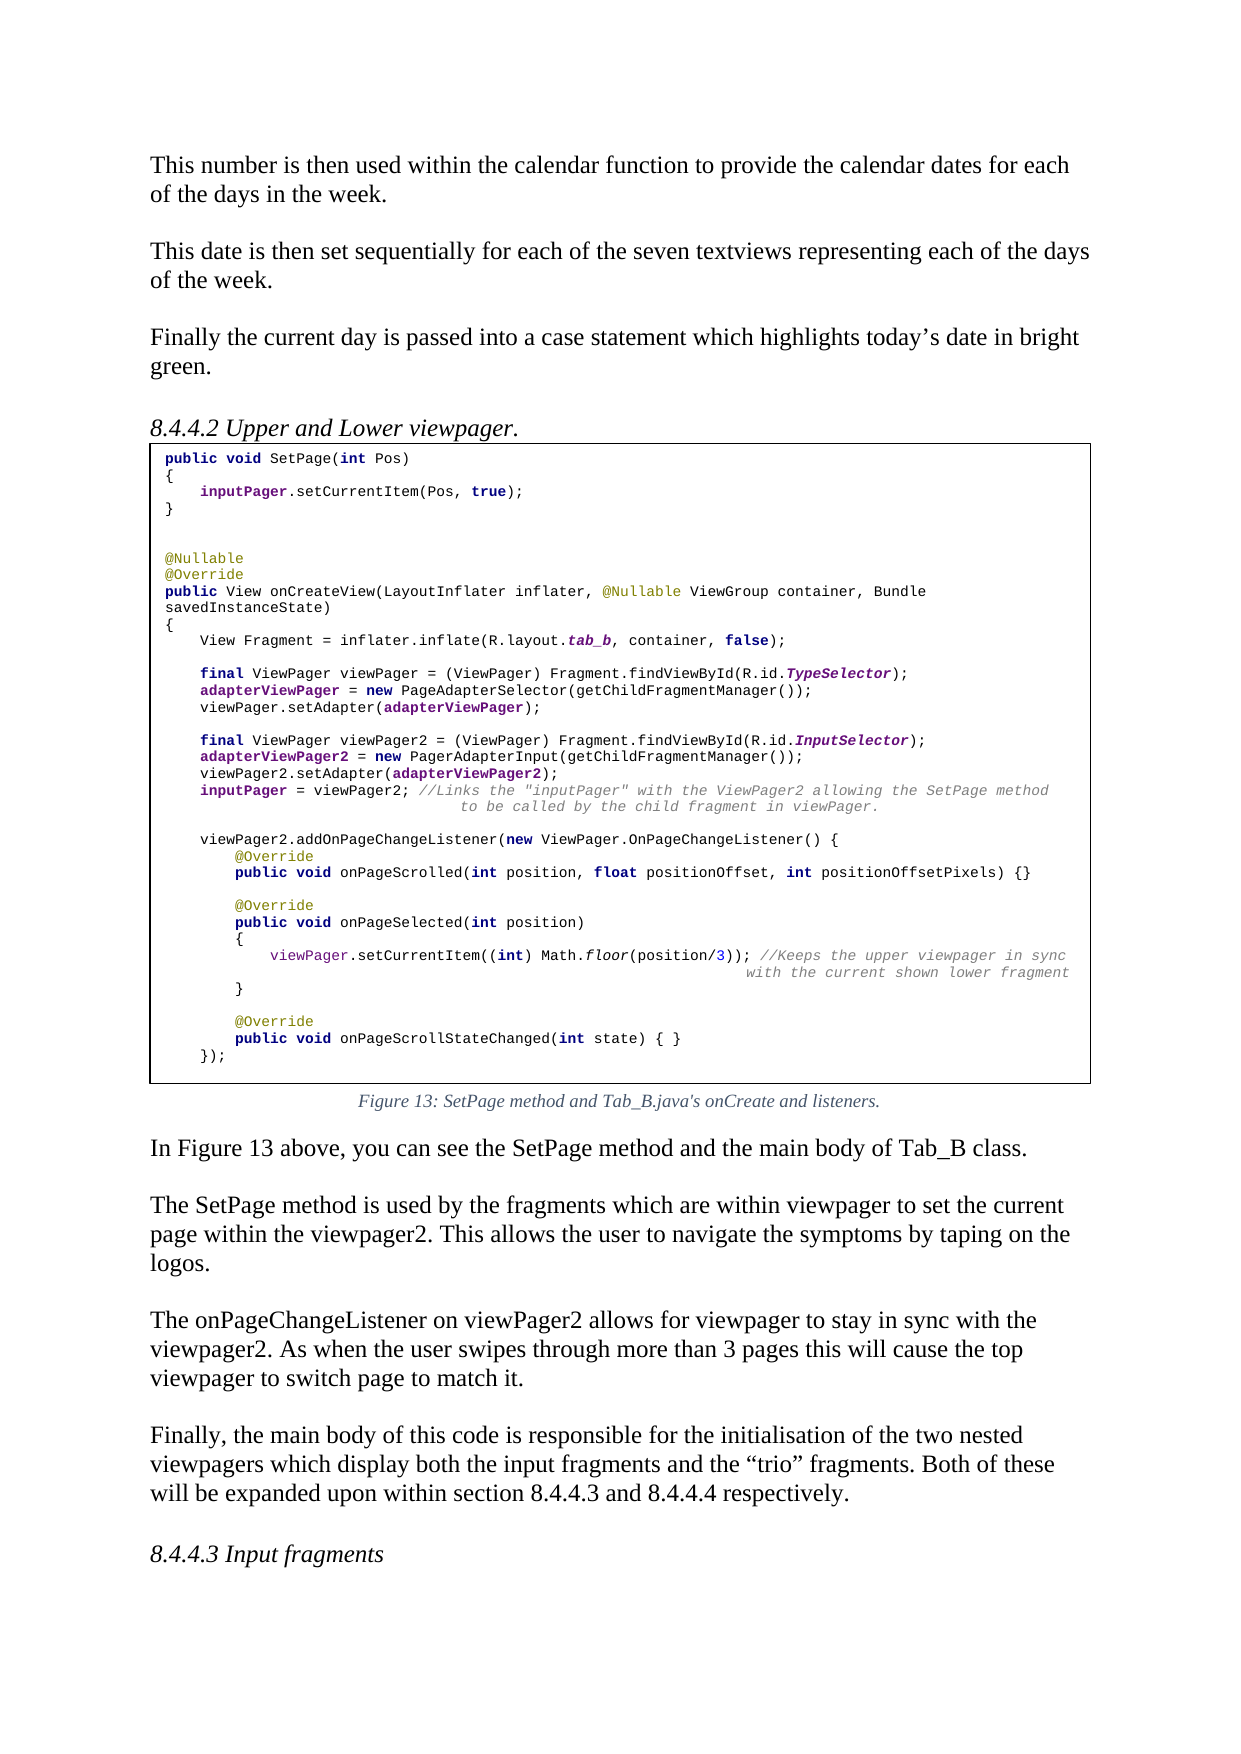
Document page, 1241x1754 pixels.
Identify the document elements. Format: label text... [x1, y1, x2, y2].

subtitle 8.4.4.3 Input fragments [150, 1539, 1090, 1568]
text Finally, the main body of this code is responsible for the initialisation of the two nested viewpagers which display both the input fragments and the “trio” fragments. Both of these will be expanded upon within section 8.4.4.3 and 8.4.4.4 respectively. [150, 1420, 1090, 1506]
text This number is then used within the calendar function to provide the calendar dates for each of the days in the week. [150, 150, 1090, 207]
text Finally the current day is passed into a case statement which highlights today’s date in bright green. [150, 322, 1090, 380]
text The onPageChangeListener on viewPager2 allows for viewpager to stay in sync with the viewpager2. As when the user swipes through more than 3 pages this will cause the top viewpager to switch page to match it. [150, 1305, 1090, 1391]
text The SetPage method is used by the fragments which are within viewpager to set the current page within the viewpager2. This allows the user to navigate the symptoms by taping on the logos. [150, 1190, 1090, 1276]
text This date is then set sequentially for each of the seven textviews representing each of the days of the week. [150, 236, 1090, 294]
text In Figure 13 above, you can see the SetPage method and the main body of Tab_B class. [150, 1133, 1090, 1161]
subtitle 8.4.4.2 Upper and Lower viewpager. [150, 413, 1090, 442]
